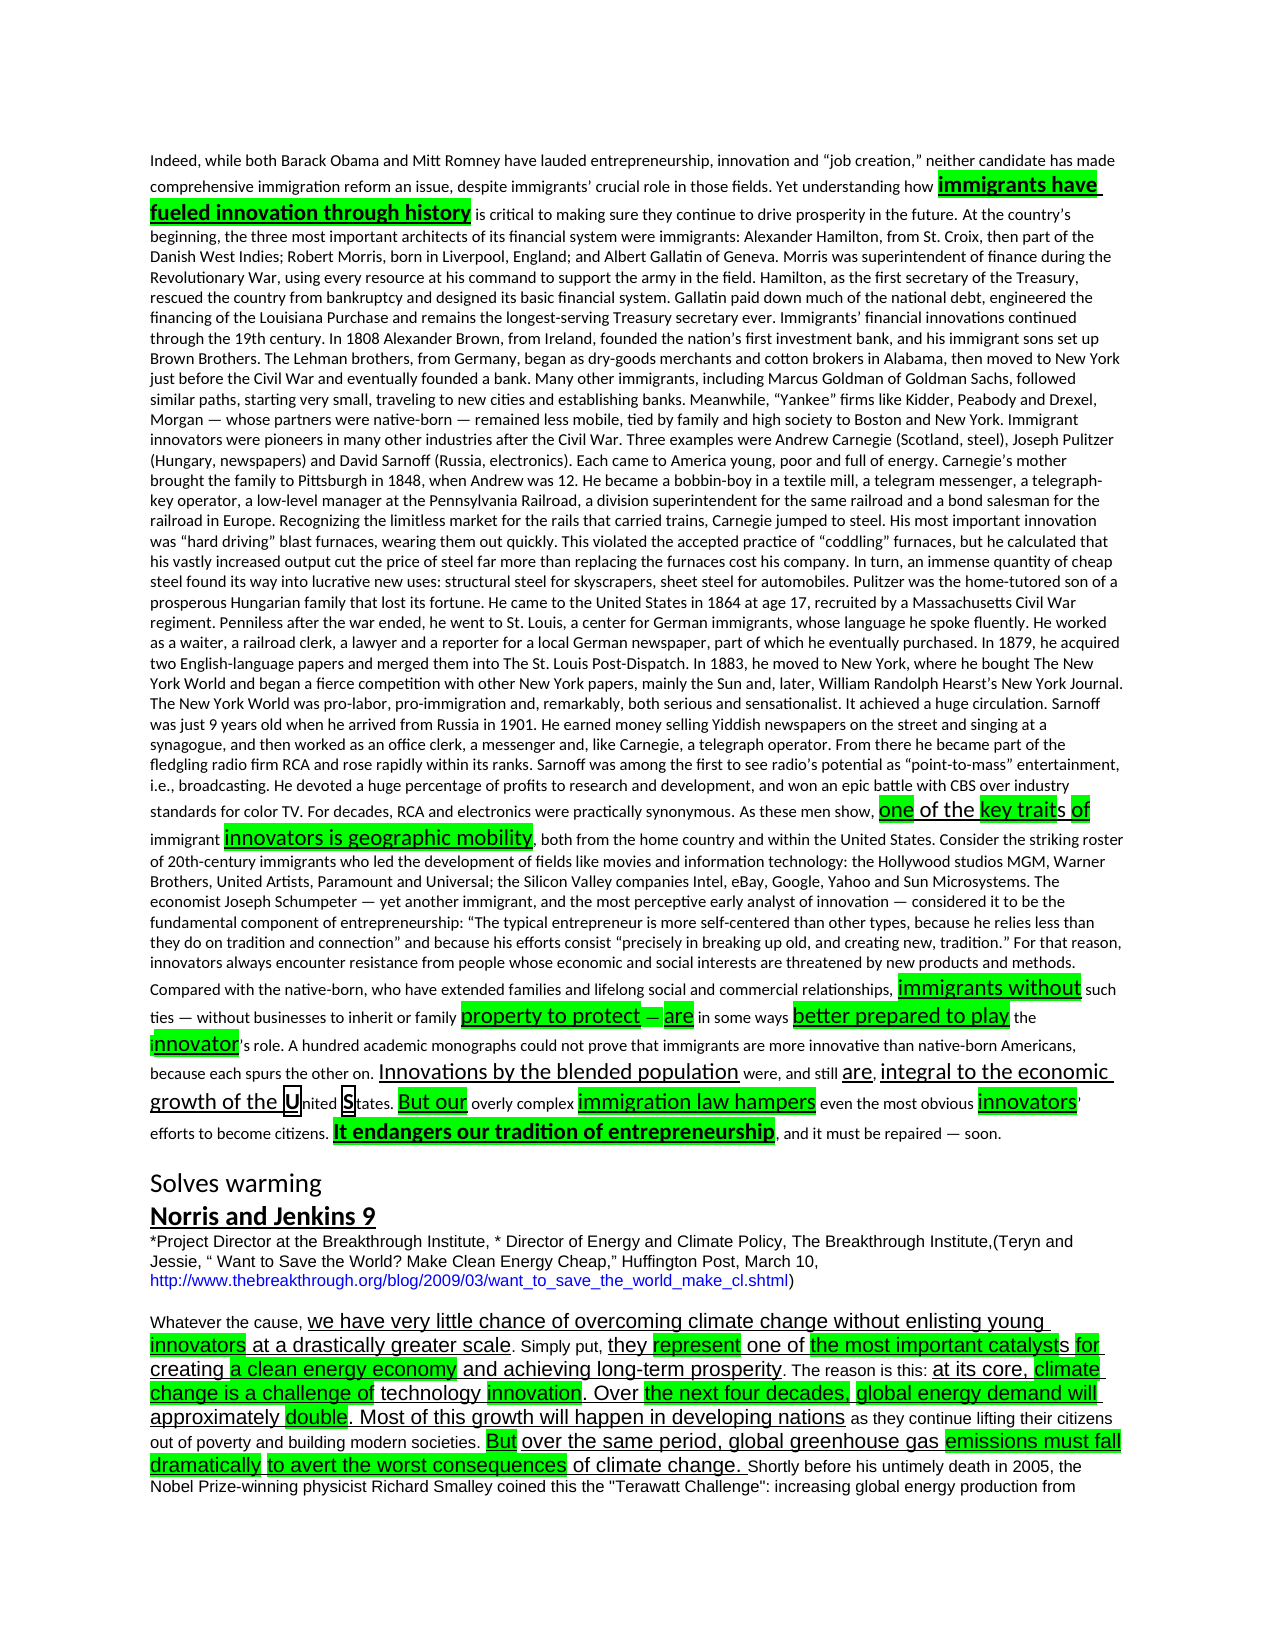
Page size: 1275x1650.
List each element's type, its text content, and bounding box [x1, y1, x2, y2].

subtitle Solves warming [150, 1166, 1125, 1199]
text Norris and Jenkins 9 [150, 1199, 1125, 1232]
text *Project Director at the Breakthrough Institute, * Director of Energy and Climate Policy, The Breakthrough Institute,(Teryn and Jessie, “ Want to Save the World? Make Clean Energy Cheap,” Huffington Post, March 10, http://www.thebreakthrough.org/blog/2009/03/want_to_save_the_world_make_cl.shtml) [150, 1232, 1125, 1290]
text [150, 1309, 1125, 1496]
